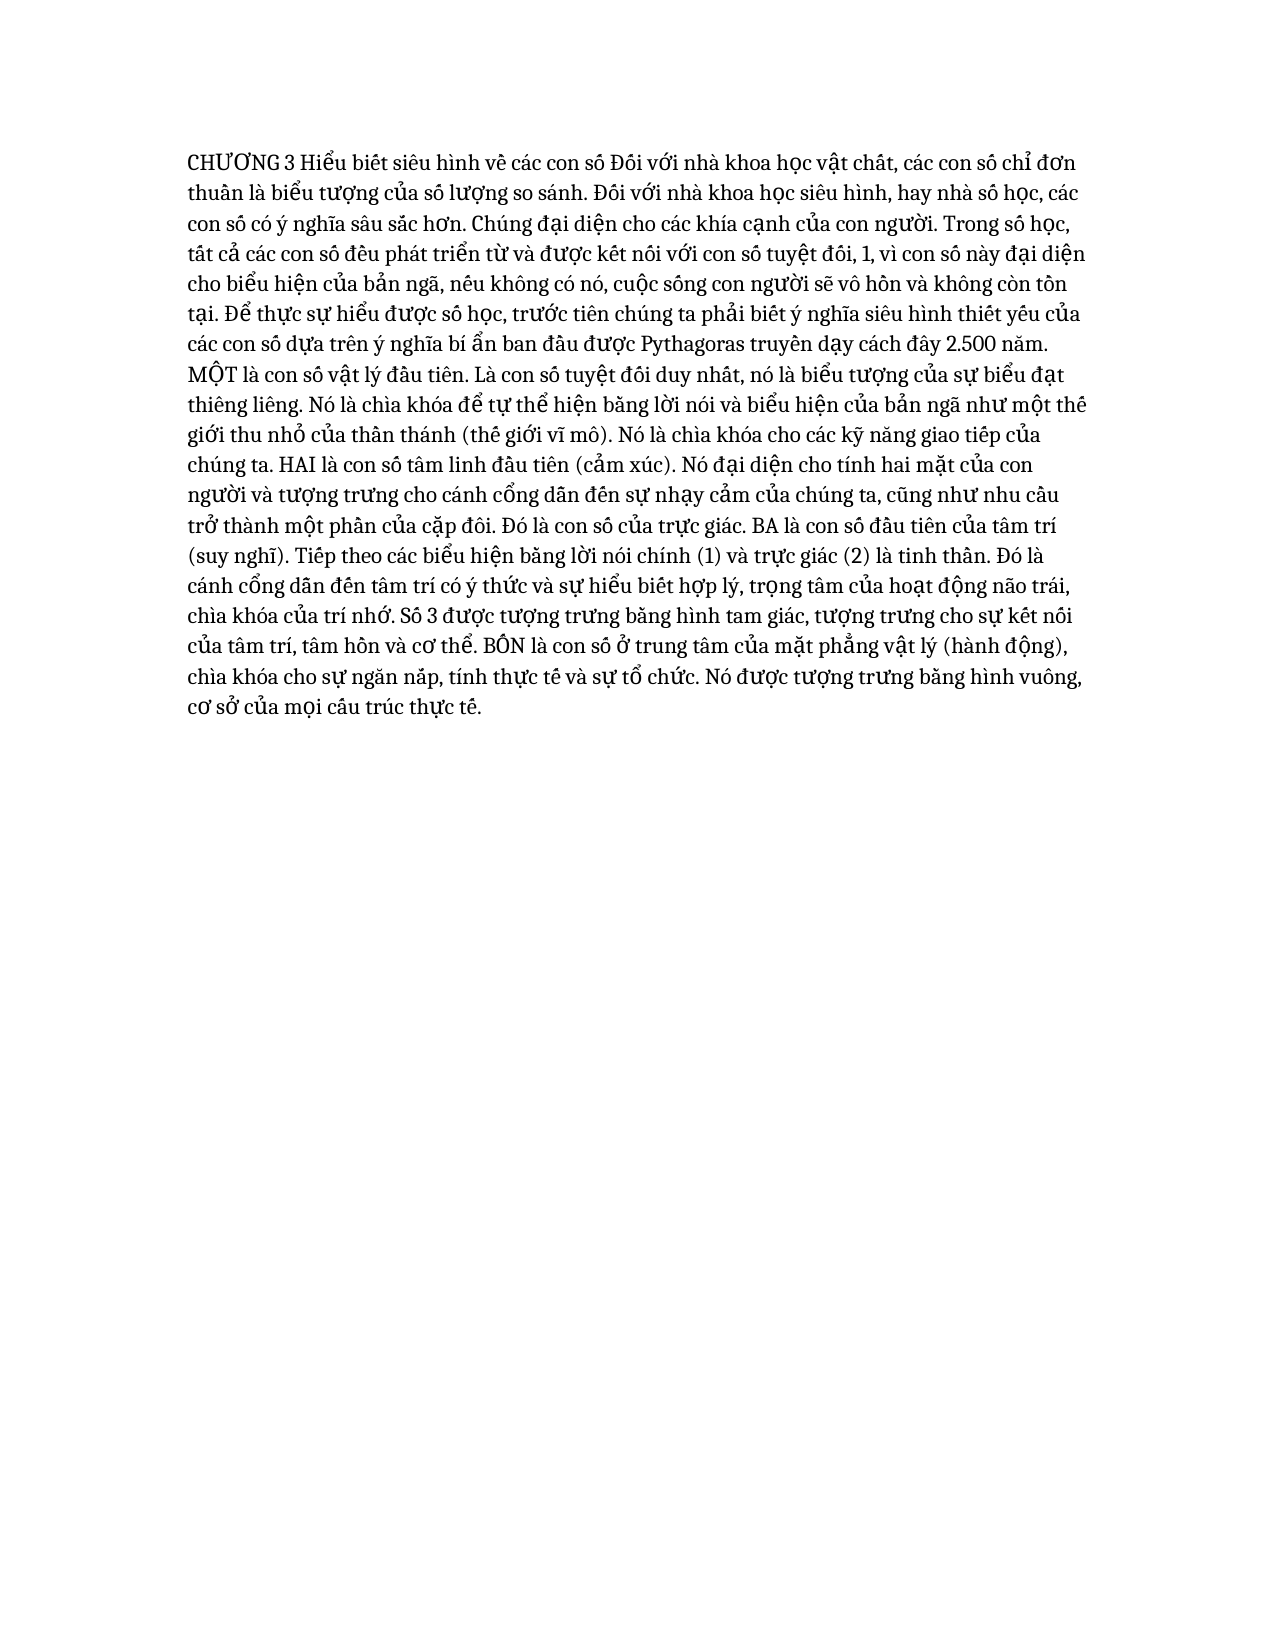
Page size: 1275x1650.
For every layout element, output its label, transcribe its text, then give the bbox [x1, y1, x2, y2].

text CHƯƠNG 3 Hiểu biết siêu hình về các con số Đối với nhà khoa học vật chất, các con số chỉ đơn thuần là biểu tượng của số lượng so sánh. Đối với nhà khoa học siêu hình, hay nhà số học, các con số có ý nghĩa sâu sắc hơn. Chúng đại diện cho các khía cạnh của con người. Trong số học, tất cả các con số đều phát triển từ và được kết nối với con số tuyệt đối, 1, vì con số này đại diện cho biểu hiện của bản ngã, nếu không có nó, cuộc sống con người sẽ vô hồn và không còn tồn tại. Để thực sự hiểu được số học, trước tiên chúng ta phải biết ý nghĩa siêu hình thiết yếu của các con số dựa trên ý nghĩa bí ẩn ban đầu được Pythagoras truyền dạy cách đây 2.500 năm. MỘT là con số vật lý đầu tiên. Là con số tuyệt đối duy nhất, nó là biểu tượng của sự biểu đạt thiêng liêng. Nó là chìa khóa để tự thể hiện bằng lời nói và biểu hiện của bản ngã như một thế giới thu nhỏ của thần thánh (thế giới vĩ mô). Nó là chìa khóa cho các kỹ năng giao tiếp của chúng ta. HAI là con số tâm linh đầu tiên (cảm xúc). Nó đại diện cho tính hai mặt của con người và tượng trưng cho cánh cổng dẫn đến sự nhạy cảm của chúng ta, cũng như nhu cầu trở thành một phần của cặp đôi. Đó là con số của trực giác. BA là con số đầu tiên của tâm trí (suy nghĩ). Tiếp theo các biểu hiện bằng lời nói chính (1) và trực giác (2) là tinh thần. Đó là cánh cổng dẫn đến tâm trí có ý thức và sự hiểu biết hợp lý, trọng tâm của hoạt động não trái, chìa khóa của trí nhớ. Số 3 được tượng trưng bằng hình tam giác, tượng trưng cho sự kết nối của tâm trí, tâm hồn và cơ thể. BỐN là con số ở trung tâm của mặt phẳng vật lý (hành động), chìa khóa cho sự ngăn nắp, tính thực tế và sự tổ chức. Nó được tượng trưng bằng hình vuông, cơ sở của mọi cấu trúc thực tế. [187, 150, 1087, 720]
